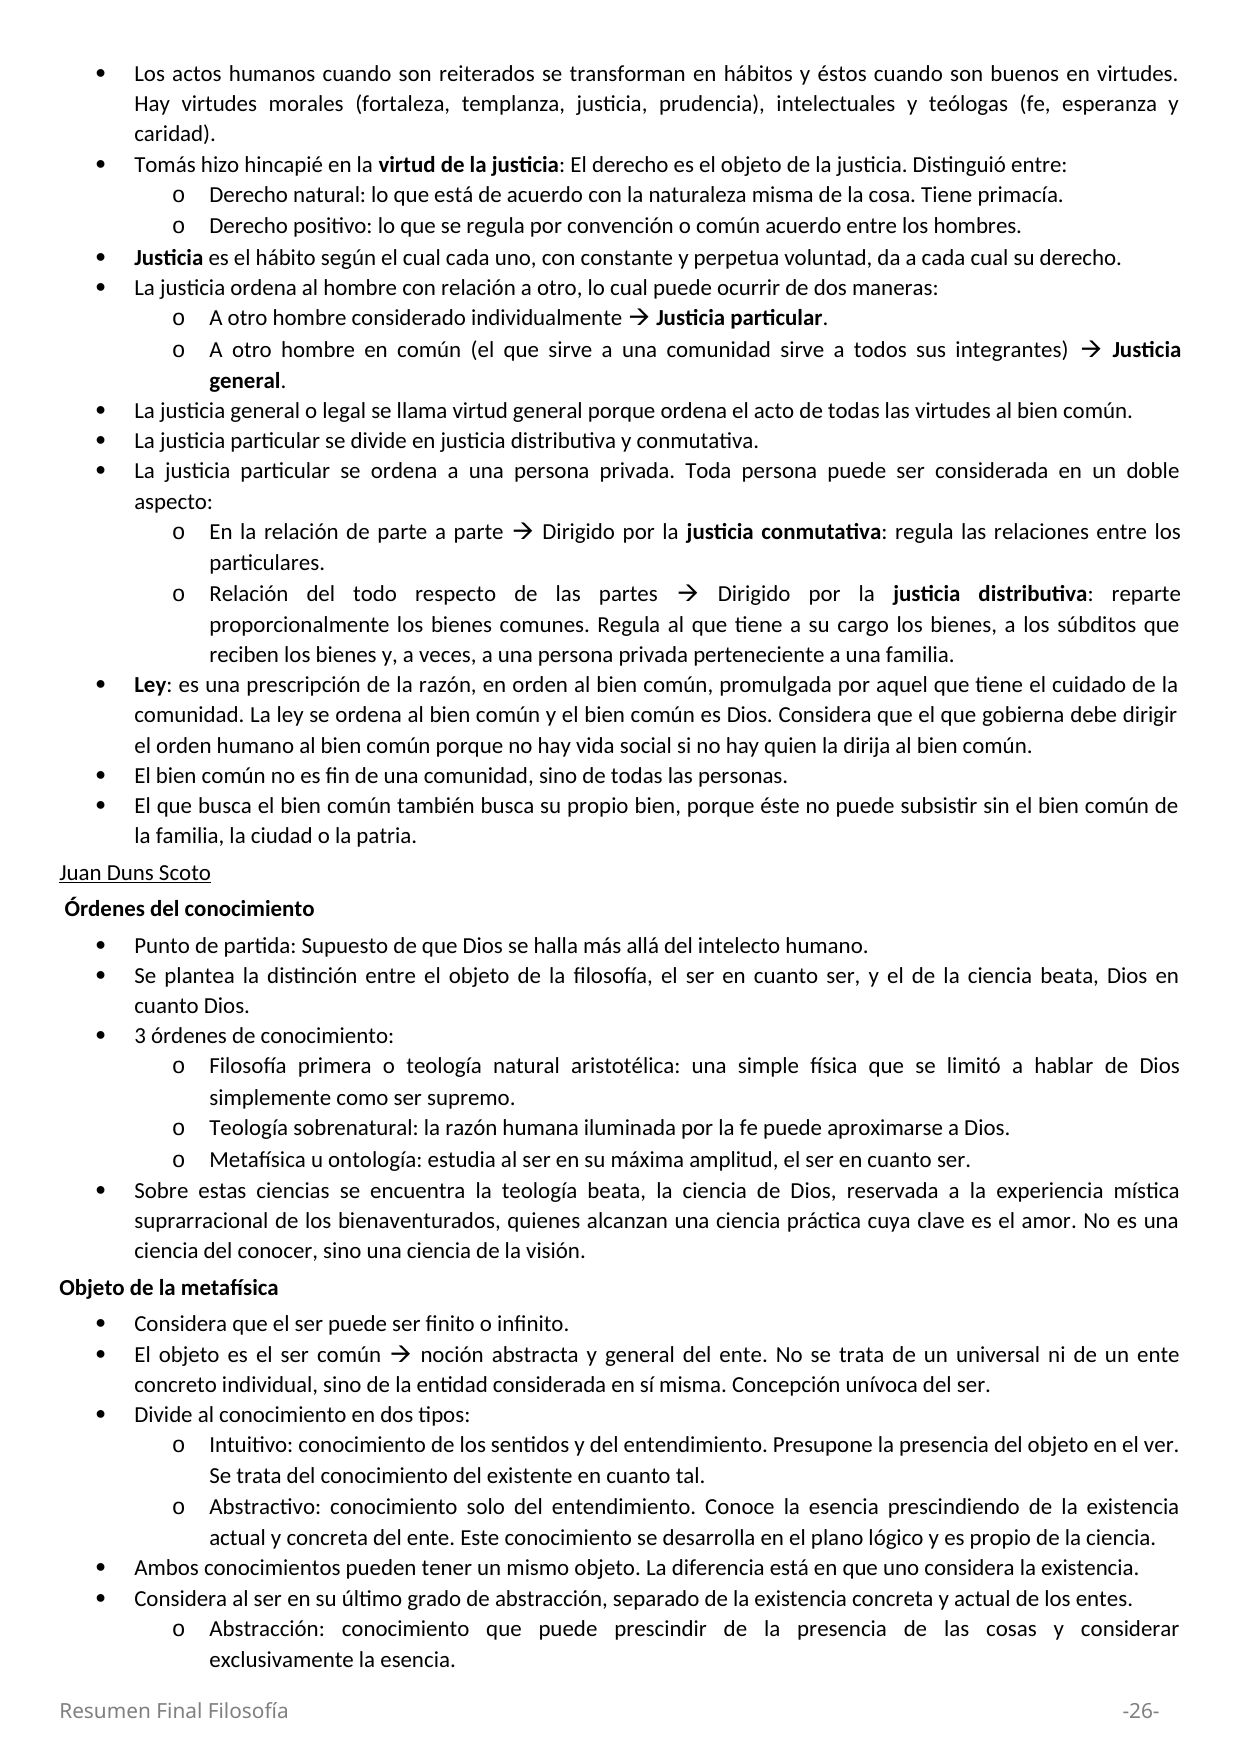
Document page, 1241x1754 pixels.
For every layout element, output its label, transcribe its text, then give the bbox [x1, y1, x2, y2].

list Relación del todo respecto de las partes Dirigido por la justicia distributiva: reparte proporcionalmente los bienes comunes. Regula al que tiene a su cargo los bienes, a los súbditos que reciben los bienes y, a veces, a una persona privada perteneciente a una familia. [172, 579, 1181, 668]
list Ambos conocimientos pueden tener un mismo objeto. La diferencia está en que uno considera la existencia. [97, 1553, 1181, 1581]
list El bien común no es fin de una comunidad, sino de todas las personas. [97, 761, 1181, 789]
list Sobre estas ciencias se encuentra la teología beata, la ciencia de Dios, reservada a la experiencia mística suprarracional de los bienaventurados, quienes alcanzan una ciencia práctica cuya clave es el amor. No es una ciencia del conocer, sino una ciencia de la visión. [97, 1176, 1181, 1264]
list El objeto es el ser común noción abstracta y general del ente. No se trata de un universal ni de un ente concreto individual, sino de la entidad considerada en sí misma. Concepción unívoca del ser. [97, 1340, 1181, 1398]
list Justicia es el hábito según el cual cada uno, con constante y perpetua voluntad, da a cada cual su derecho. [97, 243, 1181, 271]
list 3 órdenes de conocimiento: [97, 1021, 1181, 1049]
text Órdenes del conocimiento [59, 894, 1181, 922]
text Objeto de la metafísica [59, 1273, 1181, 1301]
list Abstracción: conocimiento que puede prescindir de la presencia de las cosas y considerar exclusivamente la esencia. [172, 1614, 1181, 1673]
list Los actos humanos cuando son reiterados se transforman en hábitos y éstos cuando son buenos en virtudes. Hay virtudes morales (fortaleza, templanza, justicia, prudencia), intelectuales y teólogas (fe, esperanza y caridad). [97, 59, 1181, 147]
list A otro hombre considerado individualmente Justicia particular. [172, 303, 1181, 332]
list Intuitivo: conocimiento de los sentidos y del entendimiento. Presupone la presencia del objeto en el ver. Se trata del conocimiento del existente en cuanto tal. [172, 1430, 1181, 1490]
list Punto de partida: Supuesto de que Dios se halla más allá del intelecto humano. [97, 931, 1181, 959]
list Ley: es una prescripción de la razón, en orden al bien común, promulgada por aquel que tiene el cuidado de la comunidad. La ley se ordena al bien común y el bien común es Dios. Considera que el que gobierna debe dirigir el orden humano al bien común porque no hay vida social si no hay quien la dirija al bien común. [97, 670, 1181, 759]
list La justicia particular se ordena a una persona privada. Toda persona puede ser considerada en un doble aspecto: [97, 457, 1181, 515]
list En la relación de parte a parte Dirigido por la justicia conmutativa: regula las relaciones entre los particulares. [172, 517, 1181, 576]
list Metafísica u ontología: estudia al ser en su máxima amplitud, el ser en cuanto ser. [172, 1145, 1181, 1174]
list Derecho natural: lo que está de acuerdo con la naturaleza misma de la cosa. Tiene primacía. [172, 180, 1181, 209]
list La justicia general o legal se llama virtud general porque ordena el acto de todas las virtudes al bien común. [97, 396, 1181, 424]
list Considera al ser en su último grado de abstracción, separado de la existencia concreta y actual de los entes. [97, 1584, 1181, 1612]
list El que busca el bien común también busca su propio bien, porque éste no puede subsistir sin el bien común de la familia, la ciudad o la patria. [97, 791, 1181, 849]
list Filosofía primera o teología natural aristotélica: una simple física que se limitó a hablar de Dios simplemente como ser supremo. [172, 1052, 1181, 1111]
list La justicia ordena al hombre con relación a otro, lo cual puede ocurrir de dos maneras: [97, 273, 1181, 301]
list Derecho positivo: lo que se regula por convención o común acuerdo entre los hombres. [172, 211, 1181, 241]
list Divide al conocimiento en dos tipos: [97, 1400, 1181, 1428]
list A otro hombre en común (el que sirve a una comunidad sirve a todos sus integrantes) Justicia general. [172, 335, 1181, 394]
list La justicia particular se divide en justicia distributiva y conmutativa. [97, 426, 1181, 454]
text Juan Duns Scoto [59, 858, 1181, 886]
list Se plantea la distinción entre el objeto de la filosofía, el ser en cuanto ser, y el de la ciencia beata, Dios en cuanto Dios. [97, 961, 1181, 1019]
list Teología sobrenatural: la razón humana iluminada por la fe puede aproximarse a Dios. [172, 1113, 1181, 1142]
list Tomás hizo hincapié en la virtud de la justicia: El derecho es el objeto de la justicia. Distinguió entre: [97, 150, 1181, 178]
list Abstractivo: conocimiento solo del entendimiento. Conoce la esencia prescindiendo de la existencia actual y concreta del ente. Este conocimiento se desarrolla en el plano lógico y es propio de la ciencia. [172, 1492, 1181, 1551]
list Considera que el ser puede ser finito o infinito. [97, 1309, 1181, 1337]
